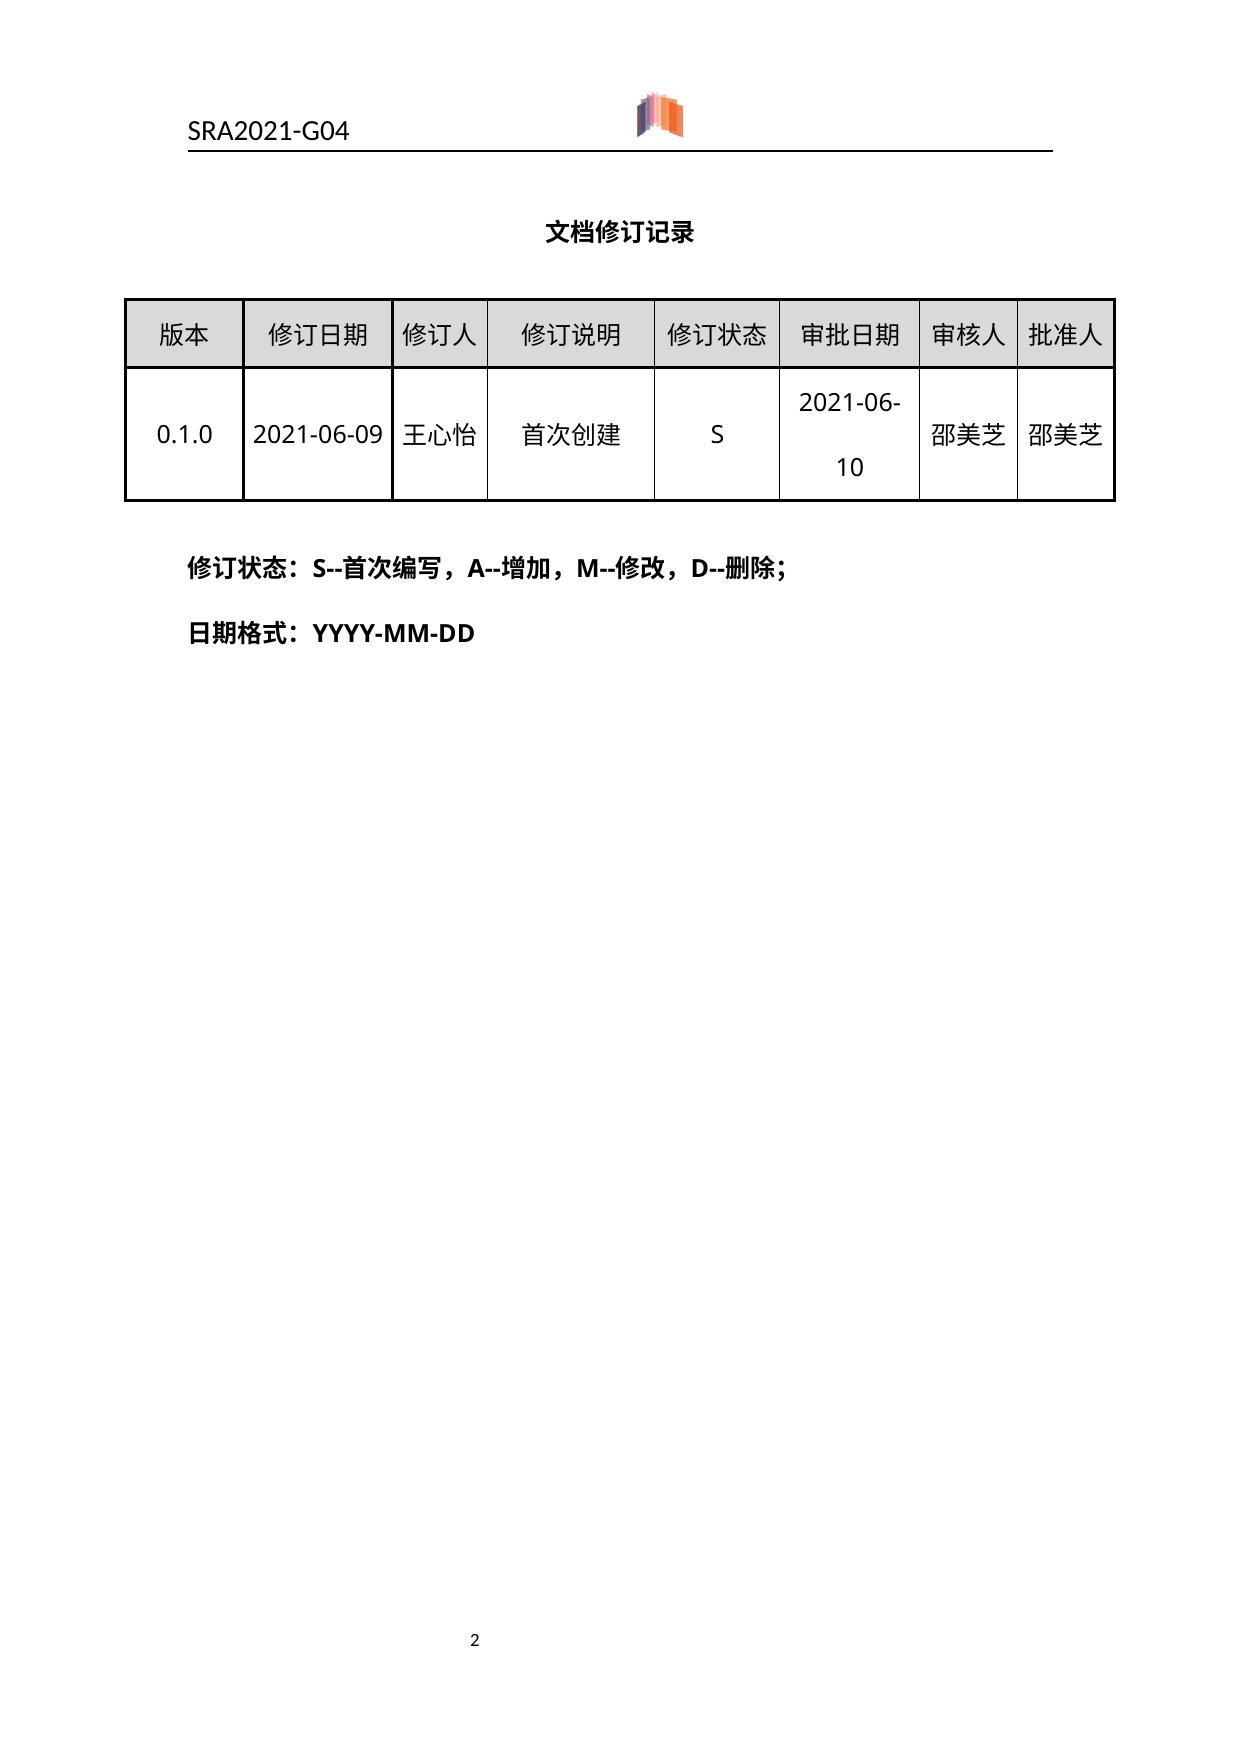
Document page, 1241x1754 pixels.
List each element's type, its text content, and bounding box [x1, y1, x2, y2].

table_header 版本 [127, 301, 242, 366]
table_cell 首次创建 [488, 369, 654, 499]
text 修订状态：S--首次编写，A--增加，M--修改，D--删除； [187, 534, 1053, 599]
text 日期格式：YYYY-MM-DD [187, 599, 1053, 664]
table_header 修订人 [394, 301, 487, 366]
table_cell 2021-06-09 [245, 369, 391, 499]
table_cell 邵美芝 [1018, 369, 1113, 499]
table_header 审批日期 [780, 301, 919, 366]
picture [633, 88, 686, 141]
table_header 修订日期 [245, 301, 391, 366]
table_cell S [655, 369, 779, 499]
table_cell 2021-06-10 [780, 369, 919, 499]
table_cell 0.1.0 [127, 369, 242, 499]
subtitle 文档修订记录 [187, 198, 1053, 263]
table_header 批准人 [1018, 301, 1113, 366]
table_header 修订状态 [655, 301, 779, 366]
table_cell 邵美芝 [920, 369, 1017, 499]
table_cell 王心怡 [394, 369, 487, 499]
table_header 审核人 [920, 301, 1017, 366]
table_header 修订说明 [488, 301, 654, 366]
